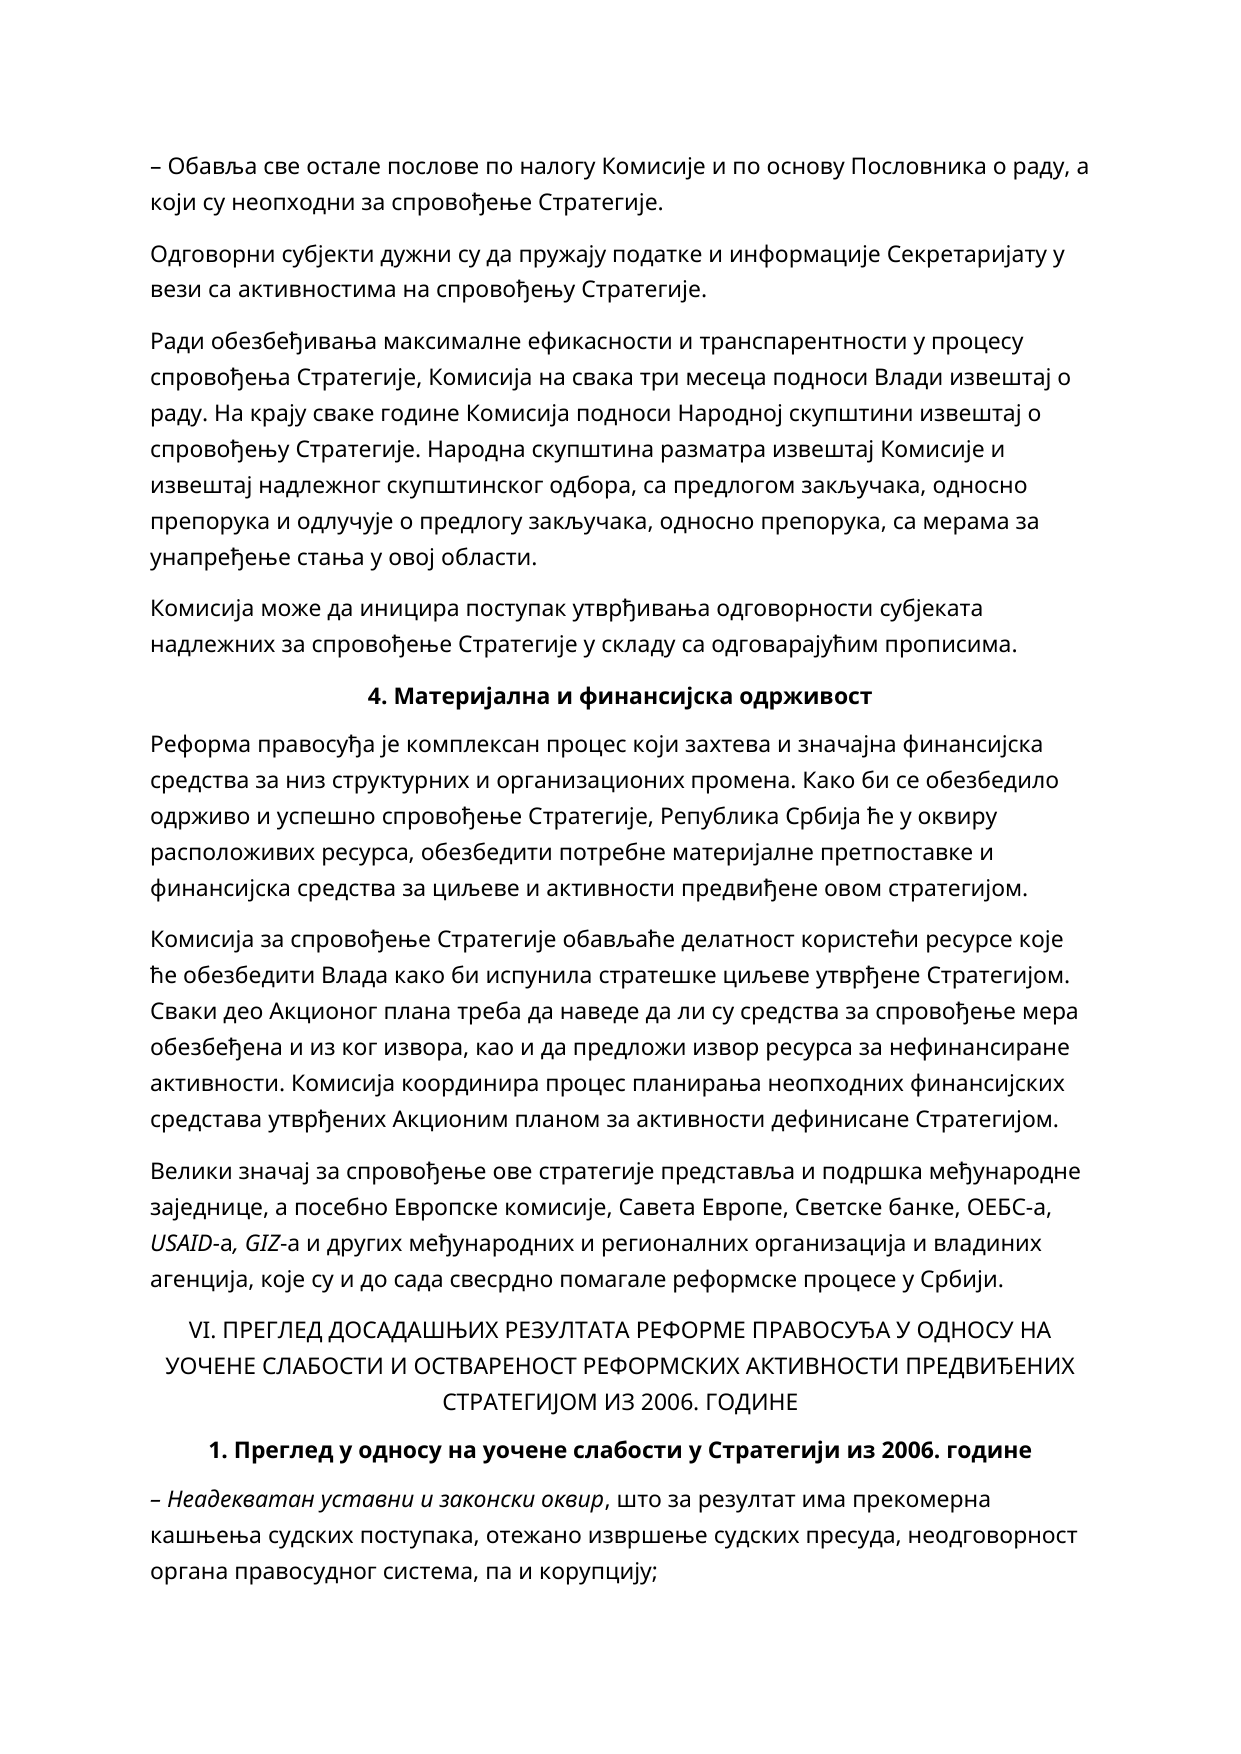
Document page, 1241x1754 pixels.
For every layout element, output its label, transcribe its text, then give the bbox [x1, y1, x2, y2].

text Ради обезбеђивања максималне ефикасности и транспарентности у процесу спровођења Стратегије, Комисија на свака три месеца подноси Влади извештај о раду. На крају сваке године Комисија подноси Народној скупштини извештај о спровођењу Стратегије. Народна скупштина разматра извештај Комисије и извештај надлежног скупштинског одбора, са предлогом закључака, односно препорука и одлучује о предлогу закључака, односно препорука, са мерама за унапређење стања у овој области. [150, 325, 1090, 572]
text VI. ПРЕГЛЕД ДОСАДАШЊИХ РЕЗУЛТАТА РЕФОРМЕ ПРАВОСУЂА У ОДНОСУ НА УОЧЕНЕ СЛАБОСТИ И ОСТВАРЕНОСТ РЕФОРМСКИХ АКТИВНОСТИ ПРЕДВИЂЕНИХ СТРАТЕГИЈОМ ИЗ 2006. ГОДИНЕ [150, 1314, 1090, 1417]
text Реформа правосуђа је комплексан процес који захтева и значајна финансијска средства за низ структурних и организационих промена. Како би се обезбедило одрживо и успешно спровођење Стратегије, Република Србија ће у оквиру расположивих ресурса, обезбедити потребне материјалне претпоставке и финансијска средства за циљеве и активности предвиђене овом стратегијом. [150, 728, 1090, 903]
text Велики значај за спровођење ове стратегије представља и подршка међународне заједнице, а посебно Европске комисије, Савета Европе, Светске банке, ОЕБС-a, USAID-a, GIZ-a и других међународних и регионалних организација и владиних агенција, које су и до сада свесрдно помагале реформске процесе у Србији. [150, 1155, 1090, 1294]
text – Обавља све остале послове по налогу Комисије и по основу Пословника о раду, а који су неопходни за спровођење Стратегије. [150, 150, 1090, 217]
text Комисија за спровођење Стратегије обављаће делатност користећи ресурсе које ће обезбедити Влада како би испунила стратешке циљеве утврђене Стратегијом. Сваки део Акционог плана треба да наведе да ли су средства за спровођење мера обезбеђена и из ког извора, као и да предложи извор ресурса за нефинансиране активности. Комисија координира процес планирања неопходних финансијских средстава утврђених Акционим планом за активности дефинисане Стратегијом. [150, 923, 1090, 1134]
text Комисија може да иницира поступак утврђивања одговорности субјеката надлежних за спровођење Стратегије у складу са одговарајућим прописима. [150, 592, 1090, 659]
text Одговорни субјекти дужни су да пружају податке и информације Секретаријату у вези са активностима на спровођењу Стратегије. [150, 237, 1090, 305]
text – Неадекватан уставни и законски оквир, што за резултат има прекомерна кашњења судских поступака, отежано извршење судских пресуда, неодговорност органа правосудног система, па и корупцију; [150, 1483, 1090, 1586]
text 4. Материјална и финансијска одрживост [150, 680, 1090, 711]
text 1. Преглед у односу на уочене слабости у Стратегији из 2006. године [150, 1434, 1090, 1466]
